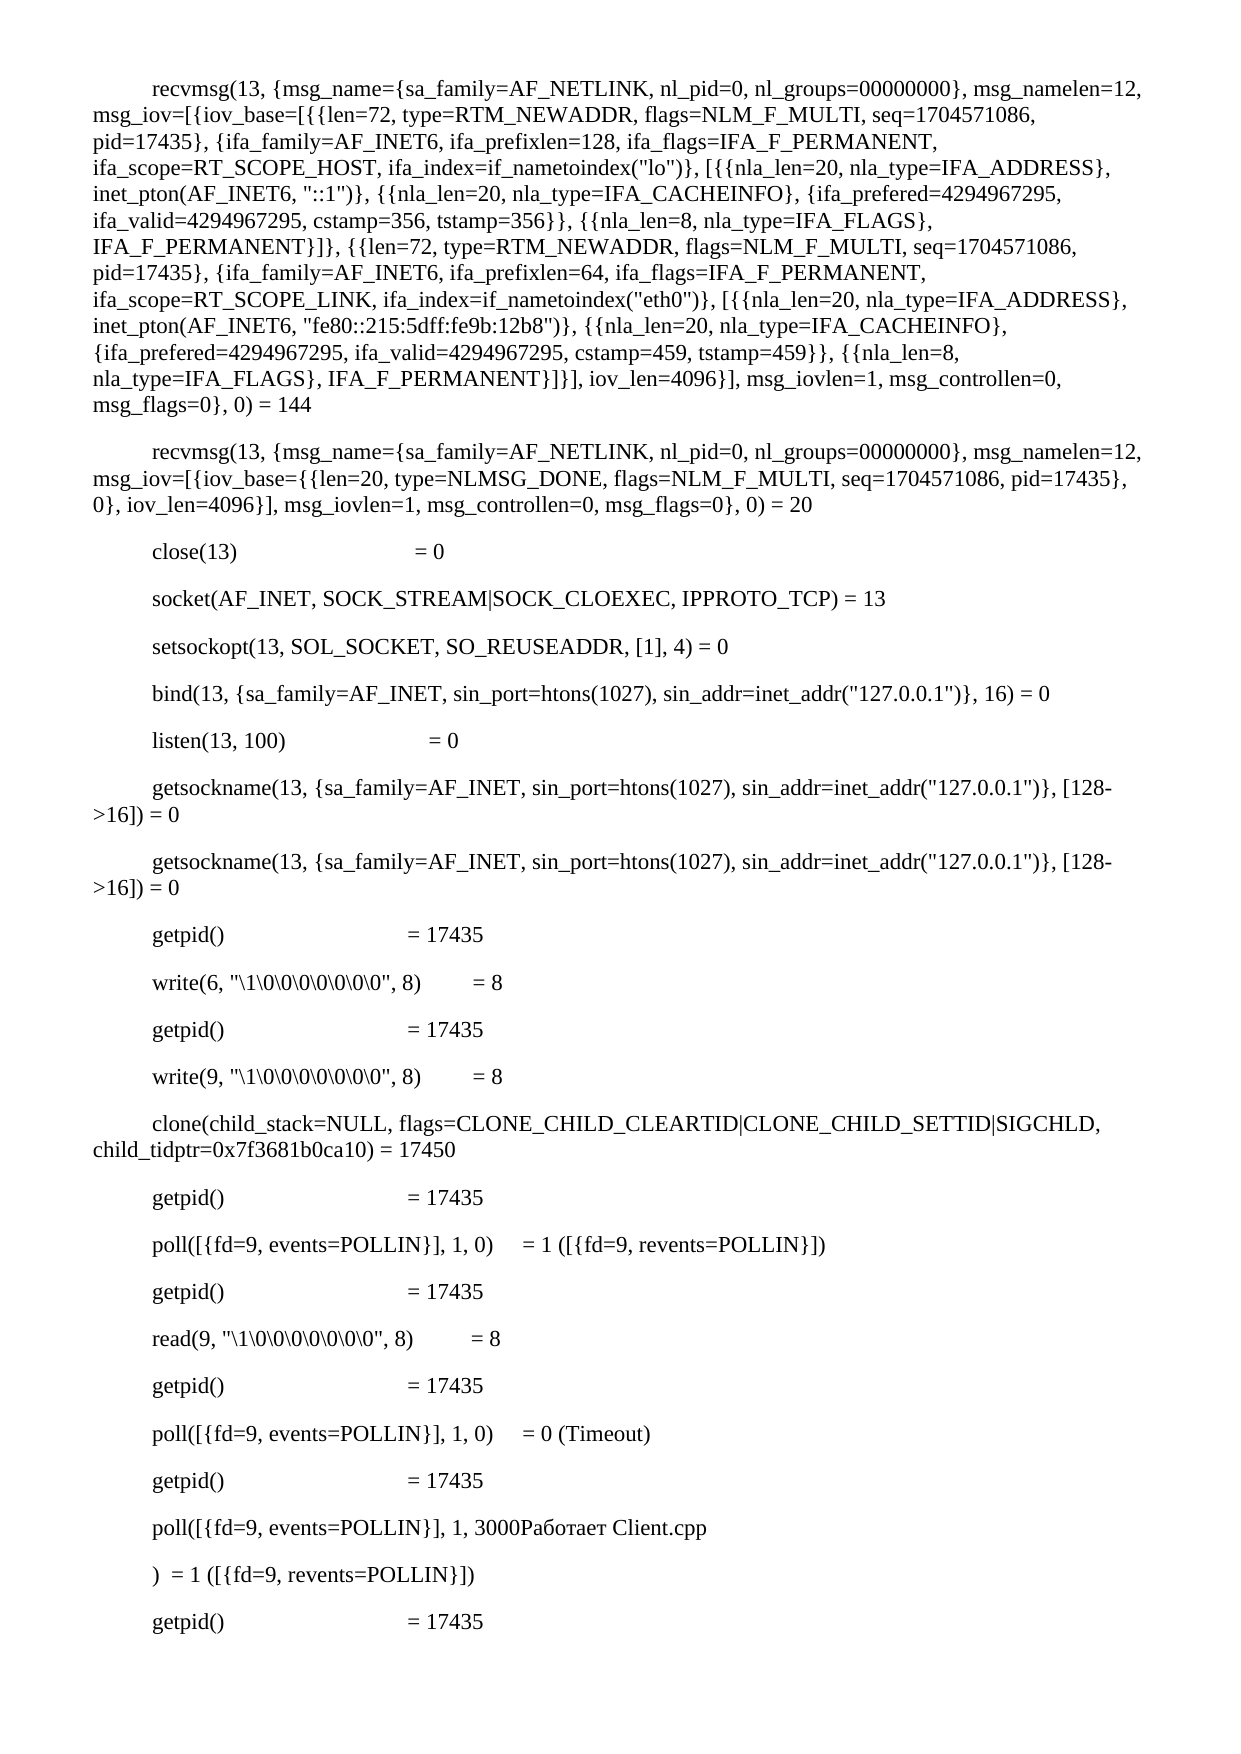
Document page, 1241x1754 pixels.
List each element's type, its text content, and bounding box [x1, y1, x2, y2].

text poll([{fd=9, events=POLLIN}], 1, 0) = 1 ([{fd=9, revents=POLLIN}]) [93, 1231, 1147, 1257]
text bind(13, {sa_family=AF_INET, sin_port=htons(1027), sin_addr=inet_addr("127.0.0.1")}, 16) = 0 [93, 680, 1147, 706]
text poll([{fd=9, events=POLLIN}], 1, 0) = 0 (Timeout) [93, 1419, 1147, 1446]
text getpid() = 17435 [93, 1467, 1147, 1493]
text getpid() = 17435 [93, 1184, 1147, 1210]
text socket(AF_INET, SOCK_STREAM|SOCK_CLOEXEC, IPPROTO_TCP) = 13 [93, 586, 1147, 612]
text poll([{fd=9, events=POLLIN}], 1, 3000Работает Client.cpp [93, 1514, 1147, 1540]
text setsockopt(13, SOL_SOCKET, SO_REUSEADDR, [1], 4) = 0 [93, 633, 1147, 659]
text close(13) = 0 [93, 538, 1147, 565]
text getpid() = 17435 [93, 1016, 1147, 1042]
text recvmsg(13, {msg_name={sa_family=AF_NETLINK, nl_pid=0, nl_groups=00000000}, msg_namelen=12, msg_iov=[{iov_base=[{{len=72, type=RTM_NEWADDR, flags=NLM_F_MULTI, seq=1704571086, pid=17435}, {ifa_family=AF_INET6, ifa_prefixlen=128, ifa_flags=IFA_F_PERMANENT, ifa_scope=RT_SCOPE_HOST, ifa_index=if_nametoindex("lo")}, [{{nla_len=20, nla_type=IFA_ADDRESS}, inet_pton(AF_INET6, "::1")}, {{nla_len=20, nla_type=IFA_CACHEINFO}, {ifa_prefered=4294967295, ifa_valid=4294967295, cstamp=356, tstamp=356}}, {{nla_len=8, nla_type=IFA_FLAGS}, IFA_F_PERMANENT}]}, {{len=72, type=RTM_NEWADDR, flags=NLM_F_MULTI, seq=1704571086, pid=17435}, {ifa_family=AF_INET6, ifa_prefixlen=64, ifa_flags=IFA_F_PERMANENT, ifa_scope=RT_SCOPE_LINK, ifa_index=if_nametoindex("eth0")}, [{{nla_len=20, nla_type=IFA_ADDRESS}, inet_pton(AF_INET6, "fe80::215:5dff:fe9b:12b8")}, {{nla_len=20, nla_type=IFA_CACHEINFO}, {ifa_prefered=4294967295, ifa_valid=4294967295, cstamp=459, tstamp=459}}, {{nla_len=8, nla_type=IFA_FLAGS}, IFA_F_PERMANENT}]}], iov_len=4096}], msg_iovlen=1, msg_controllen=0, msg_flags=0}, 0) = 144 [93, 75, 1147, 418]
text listen(13, 100) = 0 [93, 727, 1147, 753]
text getsockname(13, {sa_family=AF_INET, sin_port=htons(1027), sin_addr=inet_addr("127.0.0.1")}, [128->16]) = 0 [93, 848, 1147, 901]
text getsockname(13, {sa_family=AF_INET, sin_port=htons(1027), sin_addr=inet_addr("127.0.0.1")}, [128->16]) = 0 [93, 774, 1147, 827]
text getpid() = 17435 [93, 1372, 1147, 1399]
text write(9, "\1\0\0\0\0\0\0\0", 8) = 8 [93, 1063, 1147, 1089]
text clone(child_stack=NULL, flags=CLONE_CHILD_CLEARTID|CLONE_CHILD_SETTID|SIGCHLD, child_tidptr=0x7f3681b0ca10) = 17450 [93, 1110, 1147, 1163]
text write(6, "\1\0\0\0\0\0\0\0", 8) = 8 [93, 968, 1147, 995]
text read(9, "\1\0\0\0\0\0\0\0", 8) = 8 [93, 1325, 1147, 1352]
text getpid() = 17435 [93, 1278, 1147, 1304]
text getpid() = 17435 [93, 1608, 1147, 1635]
text recvmsg(13, {msg_name={sa_family=AF_NETLINK, nl_pid=0, nl_groups=00000000}, msg_namelen=12, msg_iov=[{iov_base={{len=20, type=NLMSG_DONE, flags=NLM_F_MULTI, seq=1704571086, pid=17435}, 0}, iov_len=4096}], msg_iovlen=1, msg_controllen=0, msg_flags=0}, 0) = 20 [93, 438, 1147, 517]
text ) = 1 ([{fd=9, revents=POLLIN}]) [93, 1561, 1147, 1587]
text getpid() = 17435 [93, 921, 1147, 948]
